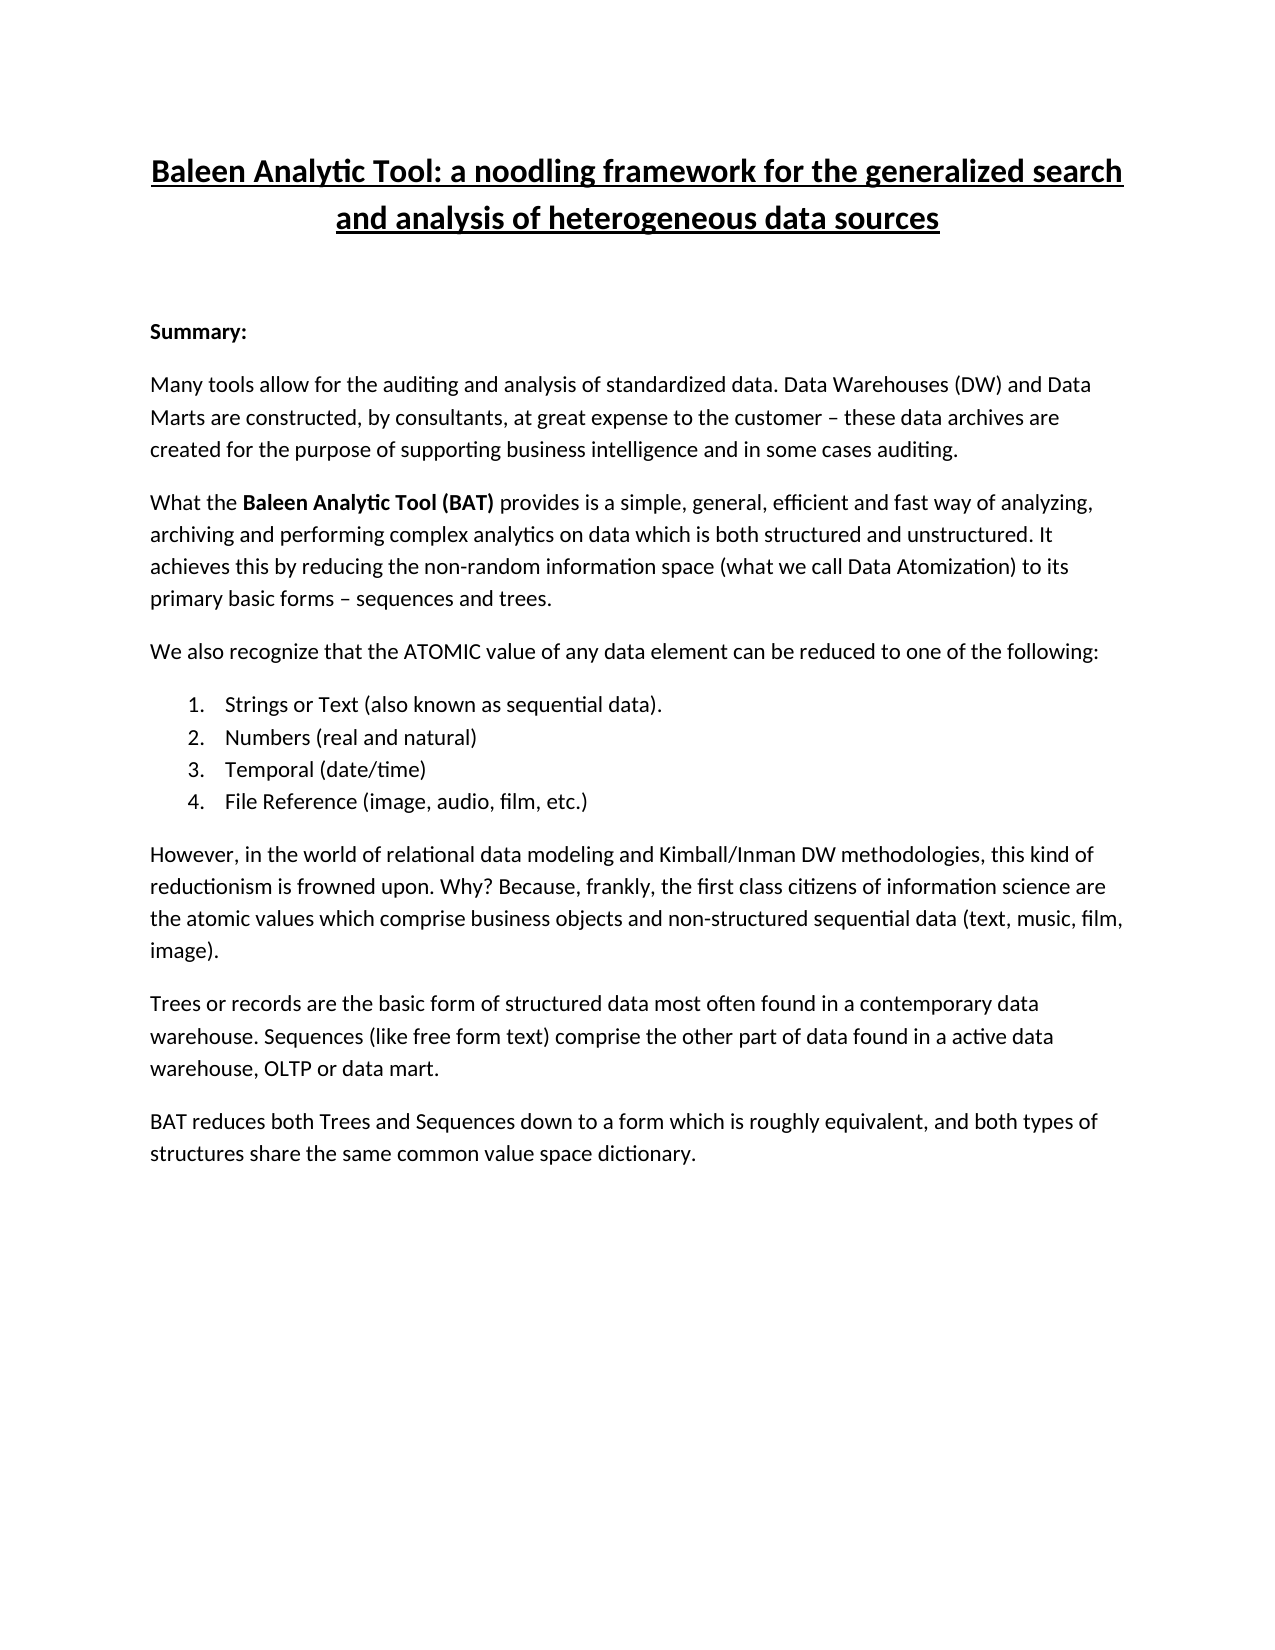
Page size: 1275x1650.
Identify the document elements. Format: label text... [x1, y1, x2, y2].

text Many tools allow for the auditing and analysis of standardized data. Data Warehouses (DW) and Data Marts are constructed, by consultants, at great expense to the customer – these data archives are created for the purpose of supporting business intelligence and in some cases auditing. [150, 370, 1125, 463]
text Baleen Analytic Tool: a noodling framework for the generalized search and analysis of heterogeneous data sources [150, 150, 1125, 237]
text Summary: [150, 317, 1125, 345]
text BAT reduces both Trees and Sequences down to a form which is roughly equivalent, and both types of structures share the same common value space dictionary. [150, 1107, 1125, 1167]
list Numbers (real and natural) [187, 723, 1125, 751]
text However, in the world of relational data modeling and Kimball/Inman DW methodologies, this kind of reductionism is frowned upon. Why? Because, frankly, the first class citizens of information science are the atomic values which comprise business objects and non-structured sequential data (text, music, film, image). [150, 840, 1125, 964]
text What the Baleen Analytic Tool (BAT) provides is a simple, general, efficient and fast way of analyzing, archiving and performing complex analytics on data which is both structured and unstructured. It achieves this by reducing the non-random information space (what we call Data Atomization) to its primary basic forms – sequences and trees. [150, 488, 1125, 612]
list File Reference (image, audio, film, etc.) [187, 787, 1125, 815]
text Trees or records are the basic form of structured data most often found in a contemporary data warehouse. Sequences (like free form text) comprise the other part of data found in a active data warehouse, OLTP or data mart. [150, 989, 1125, 1082]
text We also recognize that the ATOMIC value of any data element can be reduced to one of the following: [150, 637, 1125, 665]
list Strings or Text (also known as sequential data). [187, 690, 1125, 718]
list Temporal (date/time) [187, 755, 1125, 783]
